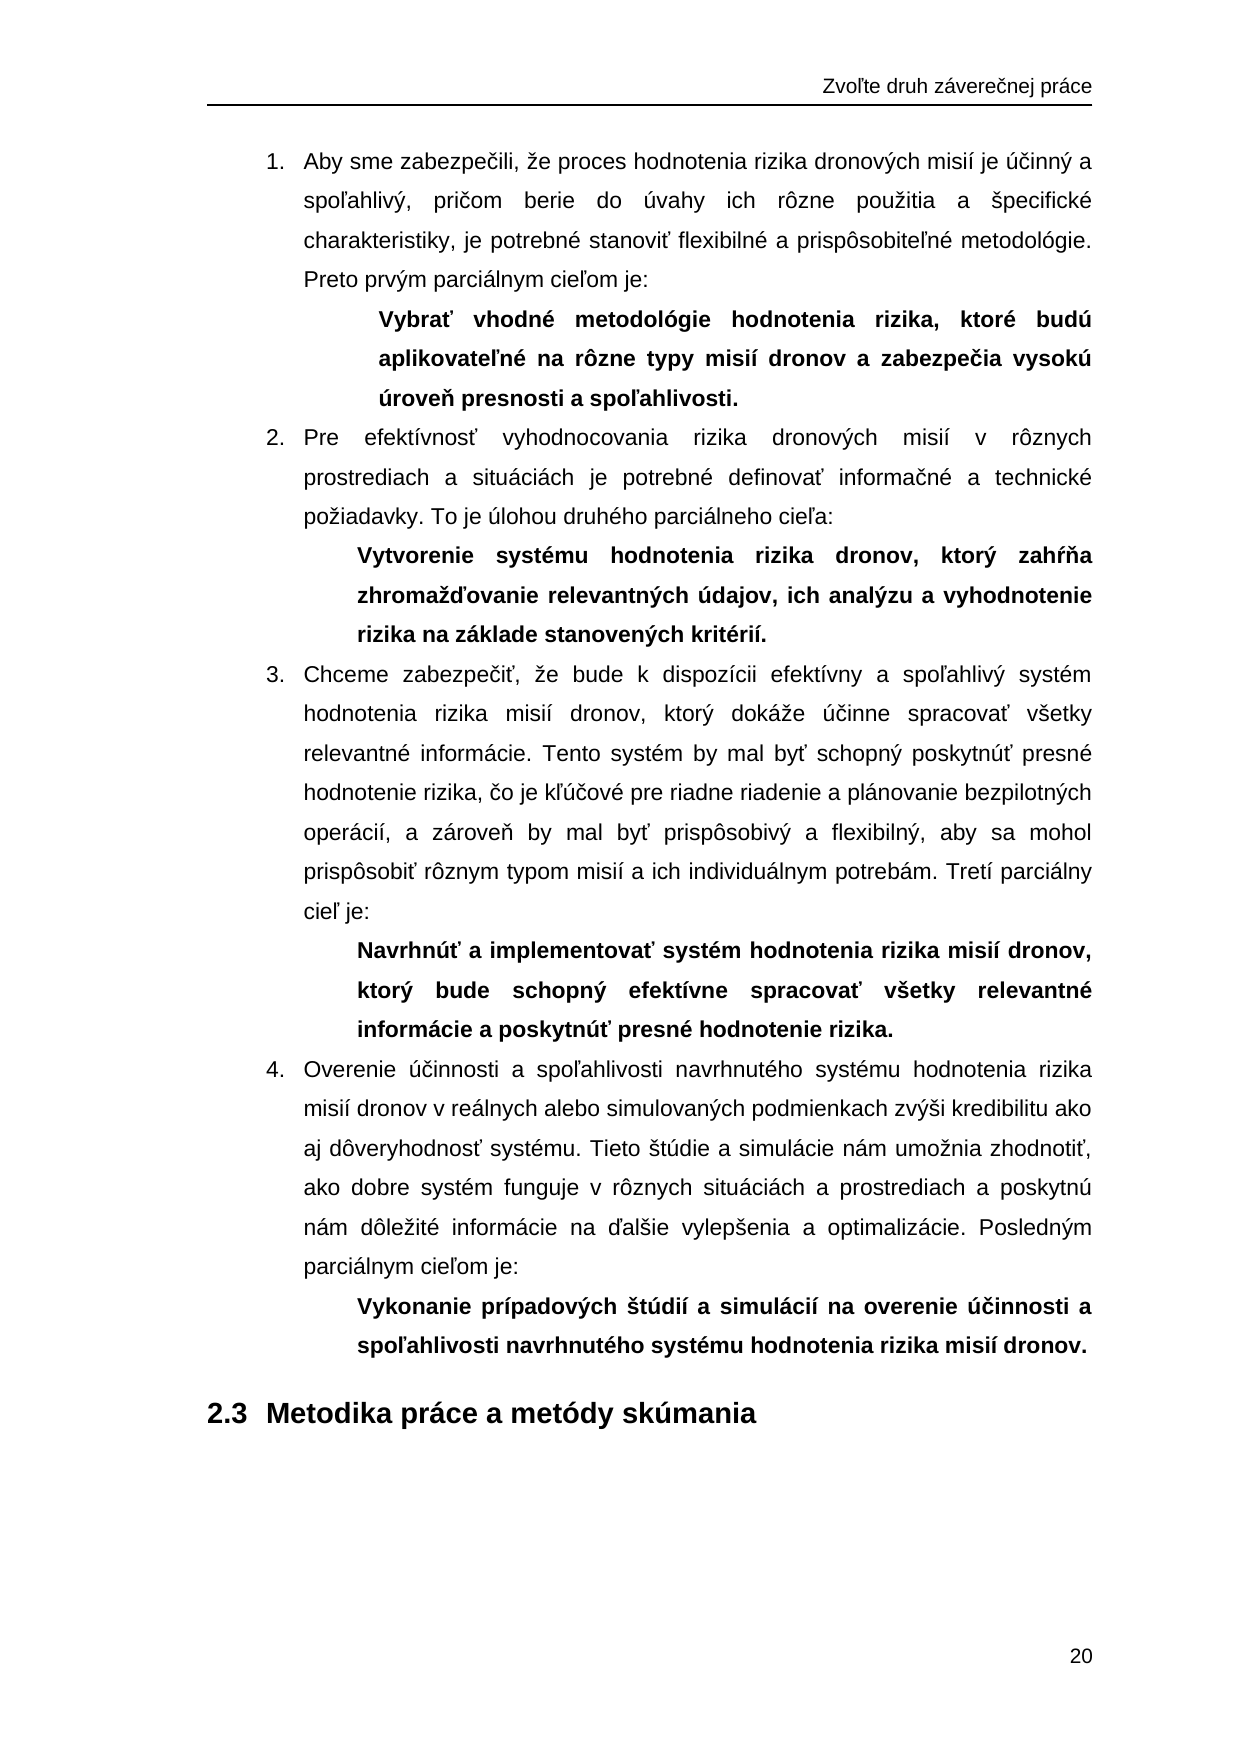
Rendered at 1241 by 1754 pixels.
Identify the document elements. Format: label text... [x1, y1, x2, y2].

list Overenie účinnosti a spoľahlivosti navrhnutého systému hodnotenia rizika misií dronov v reálnych alebo simulovaných podmienkach zvýši kredibilitu ako aj dôveryhodnosť systému. Tieto štúdie a simulácie nám umožnia zhodnotiť, ako dobre systém funguje v rôznych situáciách a prostrediach a poskytnú nám dôležité informácie na ďalšie vylepšenia a optimalizácie. Posledným parciálnym cieľom je: [266, 1056, 1092, 1279]
list Vytvorenie systému hodnotenia rizika dronov, ktorý zahŕňa zhromažďovanie relevantných údajov, ich analýzu a vyhodnotenie rizika na základe stanovených kritérií. [319, 542, 1092, 648]
list Pre efektívnosť vyhodnocovania rizika dronových misií v rôznych prostrediach a situáciách je potrebné definovať informačné a technické požiadavky. To je úlohou druhého parciálneho cieľa: [266, 424, 1092, 529]
list Vybrať vhodné metodológie hodnotenia rizika, ktoré budú aplikovateľné na rôzne typy misií dronov a zabezpečia vysokú úroveň presnosti a spoľahlivosti. [341, 306, 1092, 411]
list Navrhnúť a implementovať systém hodnotenia rizika misií dronov, ktorý bude schopný efektívne spracovať všetky relevantné informácie a poskytnúť presné hodnotenie rizika. [319, 937, 1092, 1043]
list Aby sme zabezpečili, že proces hodnotenia rizika dronových misií je účinný a spoľahlivý, pričom berie do úvahy ich rôzne použitia a špecifické charakteristiky, je potrebné stanoviť flexibilné a prispôsobiteľné metodológie. Preto prvým parciálnym cieľom je: [266, 148, 1092, 292]
list Vykonanie prípadových štúdií a simulácií na overenie účinnosti a spoľahlivosti navrhnutého systému hodnotenia rizika misií dronov. [319, 1293, 1092, 1358]
subtitle Metodika práce a metódy skúmania [207, 1397, 1092, 1430]
list Chceme zabezpečiť, že bude k dispozícii efektívny a spoľahlivý systém hodnotenia rizika misií dronov, ktorý dokáže účinne spracovať všetky relevantné informácie. Tento systém by mal byť schopný poskytnúť presné hodnotenie rizika, čo je kľúčové pre riadne riadenie a plánovanie bezpilotných operácií, a zároveň by mal byť prispôsobivý a flexibilný, aby sa mohol prispôsobiť rôznym typom misií a ich individuálnym potrebám. Tretí parciálny cieľ je: [266, 661, 1092, 924]
